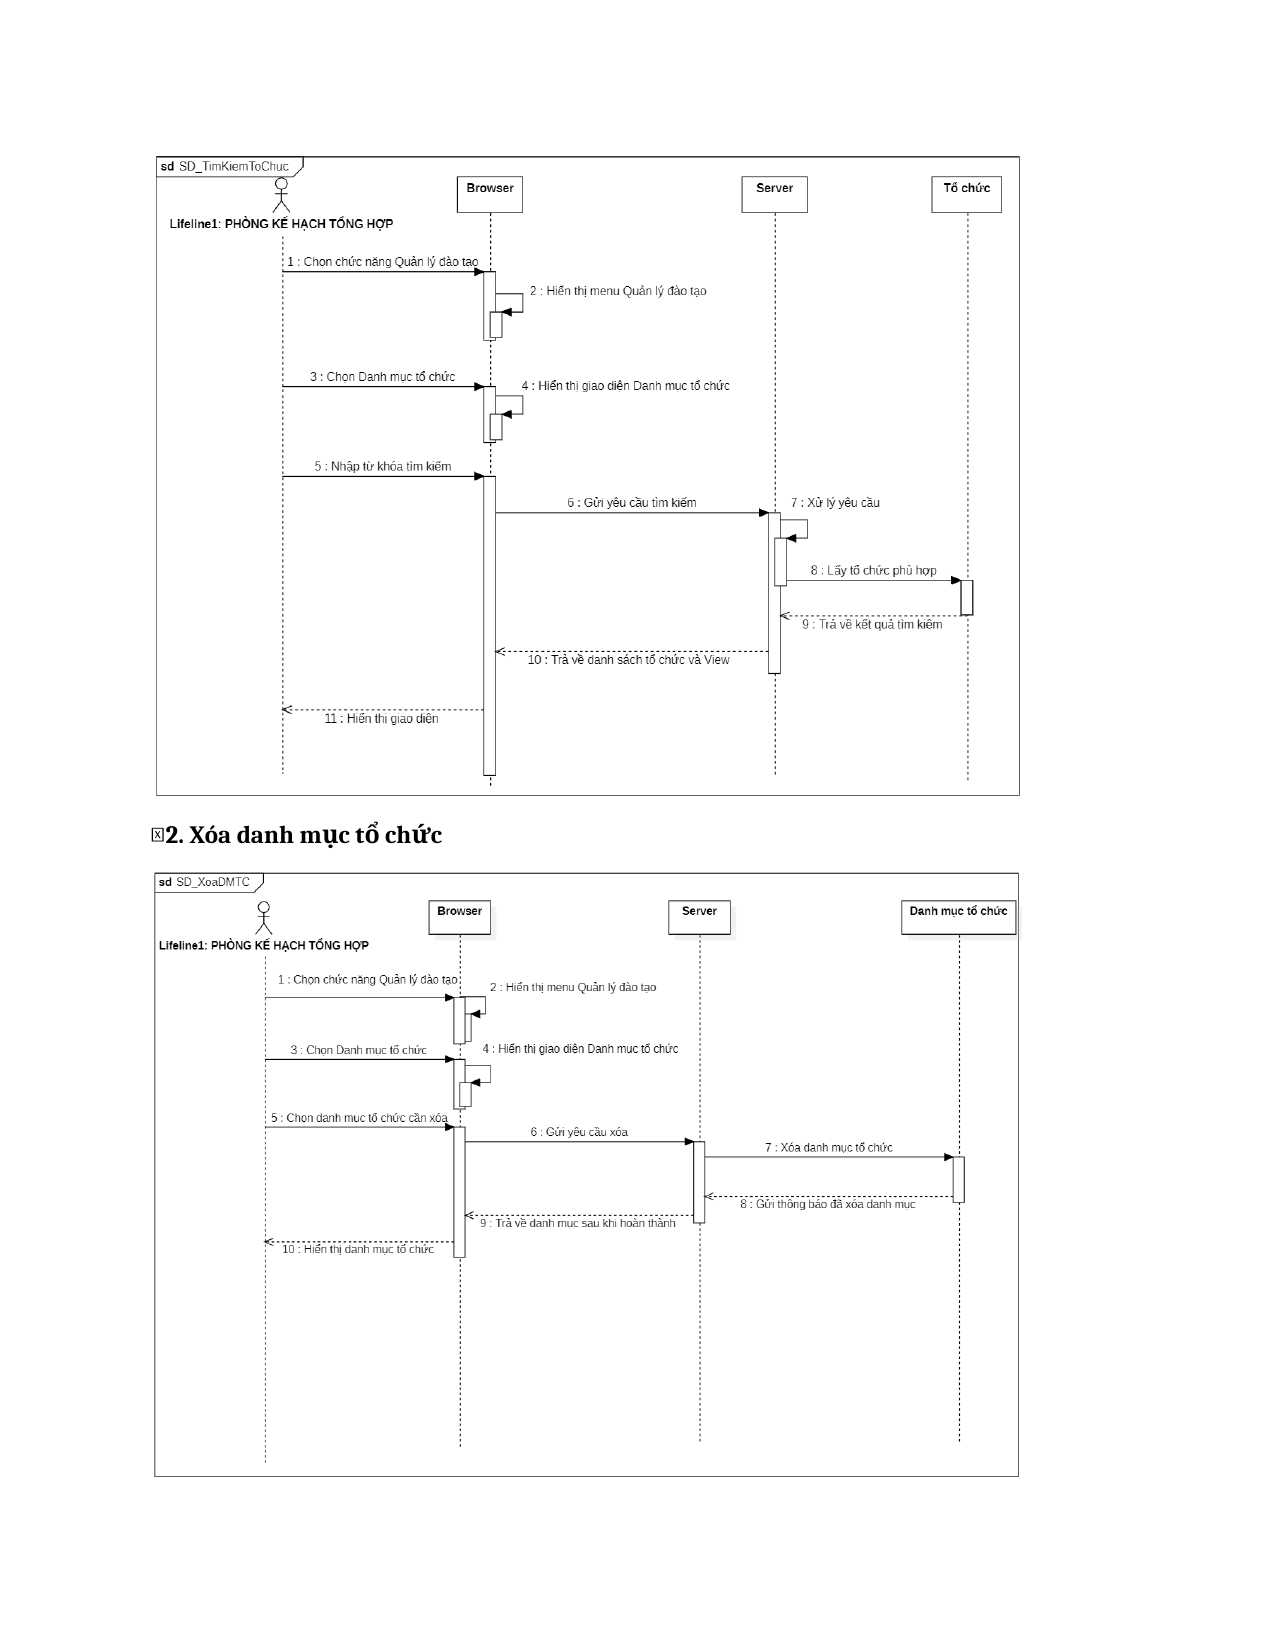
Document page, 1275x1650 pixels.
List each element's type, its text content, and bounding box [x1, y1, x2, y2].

picture [150, 150, 1025, 802]
text 🍂2. Xóa danh mục tổ chức [150, 821, 1125, 849]
picture [150, 868, 1025, 1486]
